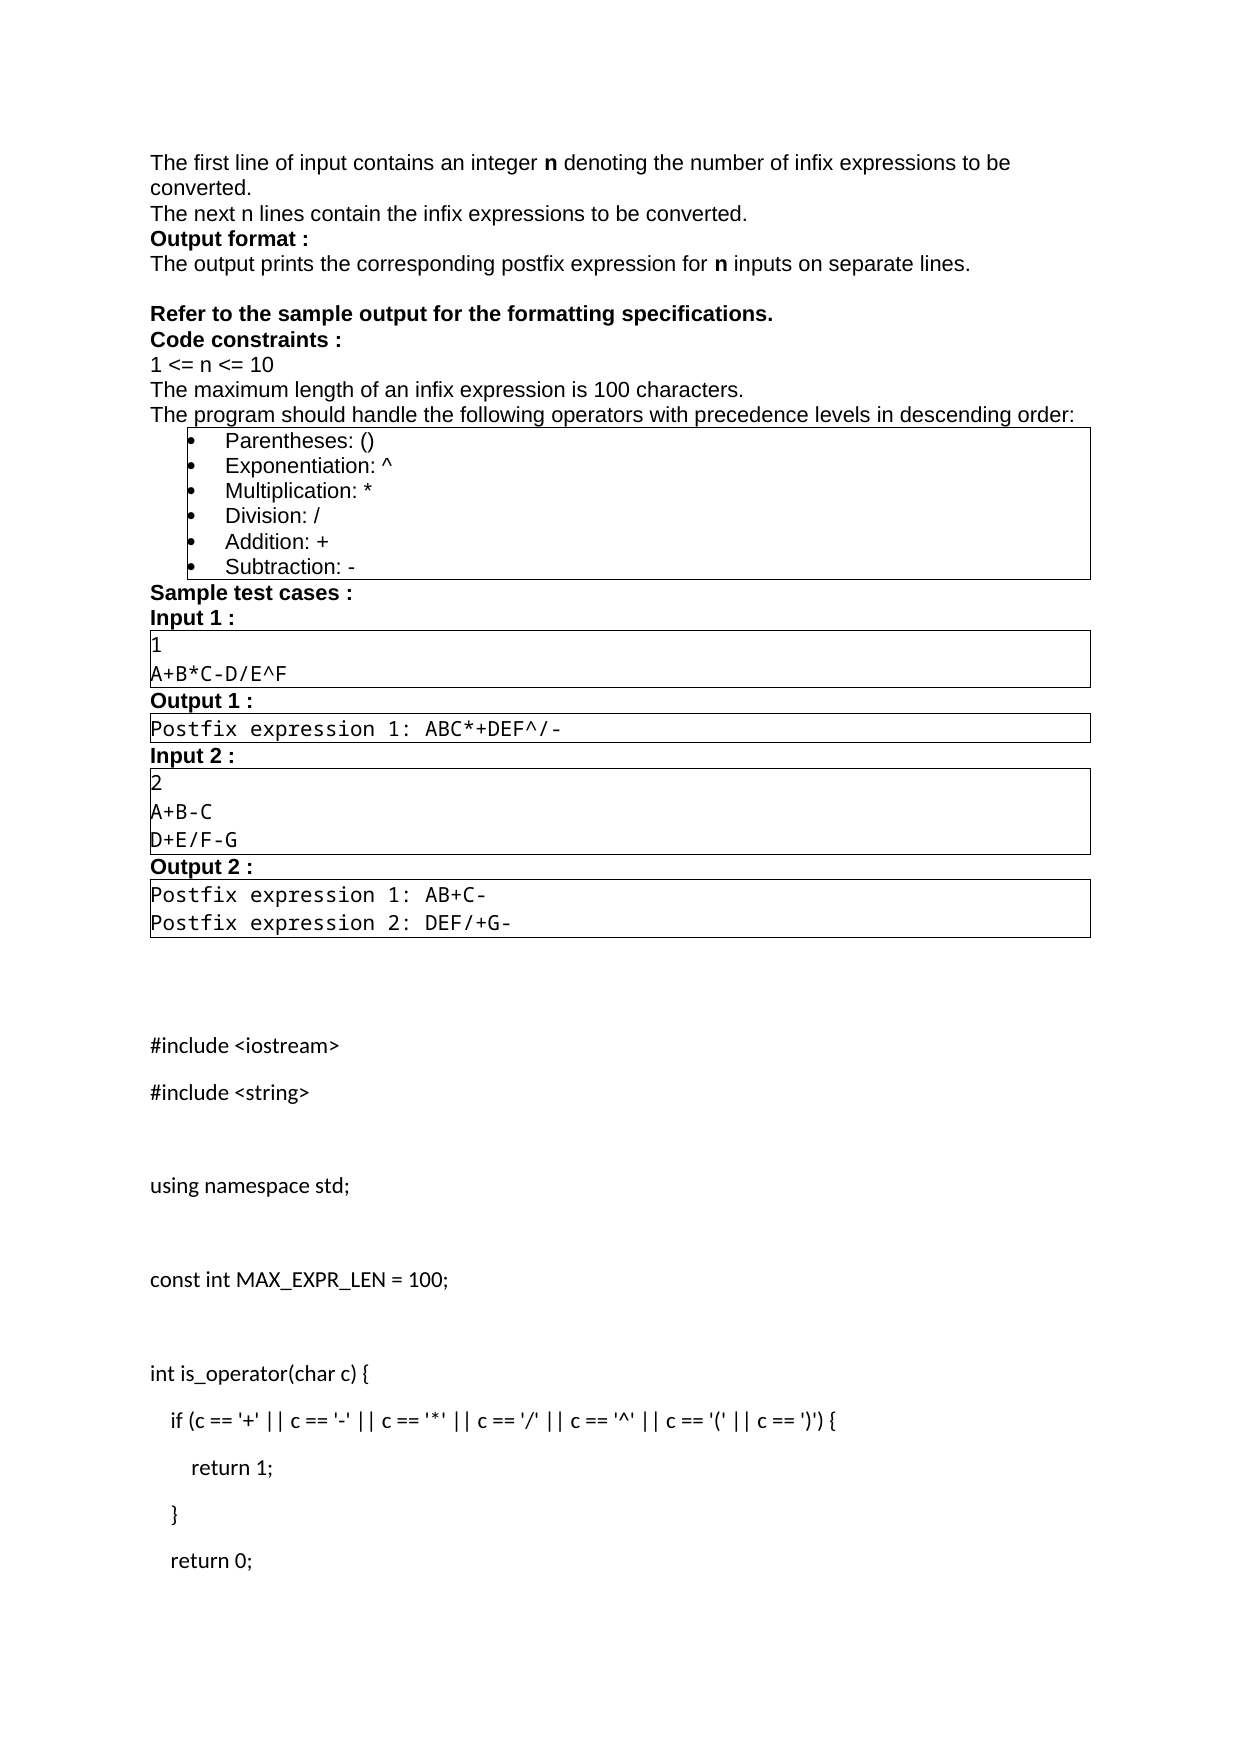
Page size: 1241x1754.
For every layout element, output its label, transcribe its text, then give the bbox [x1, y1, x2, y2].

text Output 1 : [150, 688, 1090, 713]
text A+B-C [151, 797, 1090, 825]
text #include <iostream> [150, 1031, 1090, 1059]
text Postfix expression 2: DEF/+G- [151, 908, 1090, 937]
list Addition: + [188, 528, 1090, 553]
list Exponentiation: ^ [188, 452, 1090, 478]
text Input 1 : [150, 605, 1090, 630]
text The output prints the corresponding postfix expression for n inputs on separate lines. [150, 251, 1090, 276]
text const int MAX_EXPR_LEN = 100; [150, 1265, 1090, 1293]
list Division: / [188, 503, 1090, 528]
list Parentheses: () [188, 428, 1090, 452]
text Postfix expression 1: AB+C- [151, 880, 1090, 908]
list Multiplication: * [188, 478, 1090, 503]
text Postfix expression 1: ABC*+DEF^/- [151, 714, 1090, 742]
text D+E/F-G [151, 825, 1090, 854]
text return 1; [150, 1453, 1090, 1481]
text return 0; [150, 1547, 1090, 1575]
text The next n lines contain the infix expressions to be converted. [150, 200, 1090, 226]
text if (c == '+' || c == '-' || c == '*' || c == '/' || c == '^' || c == '(' || c == ')') { [150, 1406, 1090, 1434]
text 2 [151, 769, 1090, 797]
text } [150, 1500, 1090, 1528]
text The first line of input contains an integer n denoting the number of infix expressions to be converted. [150, 150, 1090, 200]
text A+B*C-D/E^F [151, 658, 1090, 687]
text Output format : [150, 226, 1090, 251]
text Refer to the sample output for the formatting specifications. [150, 301, 1090, 326]
text Output 2 : [150, 855, 1090, 879]
text The maximum length of an infix expression is 100 characters. [150, 377, 1090, 402]
text 1 <= n <= 10 [150, 352, 1090, 377]
text int is_operator(char c) { [150, 1359, 1090, 1387]
text 1 [151, 631, 1090, 658]
text #include <string> [150, 1078, 1090, 1106]
text Code constraints : [150, 326, 1090, 352]
list Subtraction: - [188, 553, 1090, 579]
text Input 2 : [150, 743, 1090, 768]
text using namespace std; [150, 1172, 1090, 1200]
text Sample test cases : [150, 579, 1090, 605]
text The program should handle the following operators with precedence levels in descending order: [150, 402, 1090, 427]
